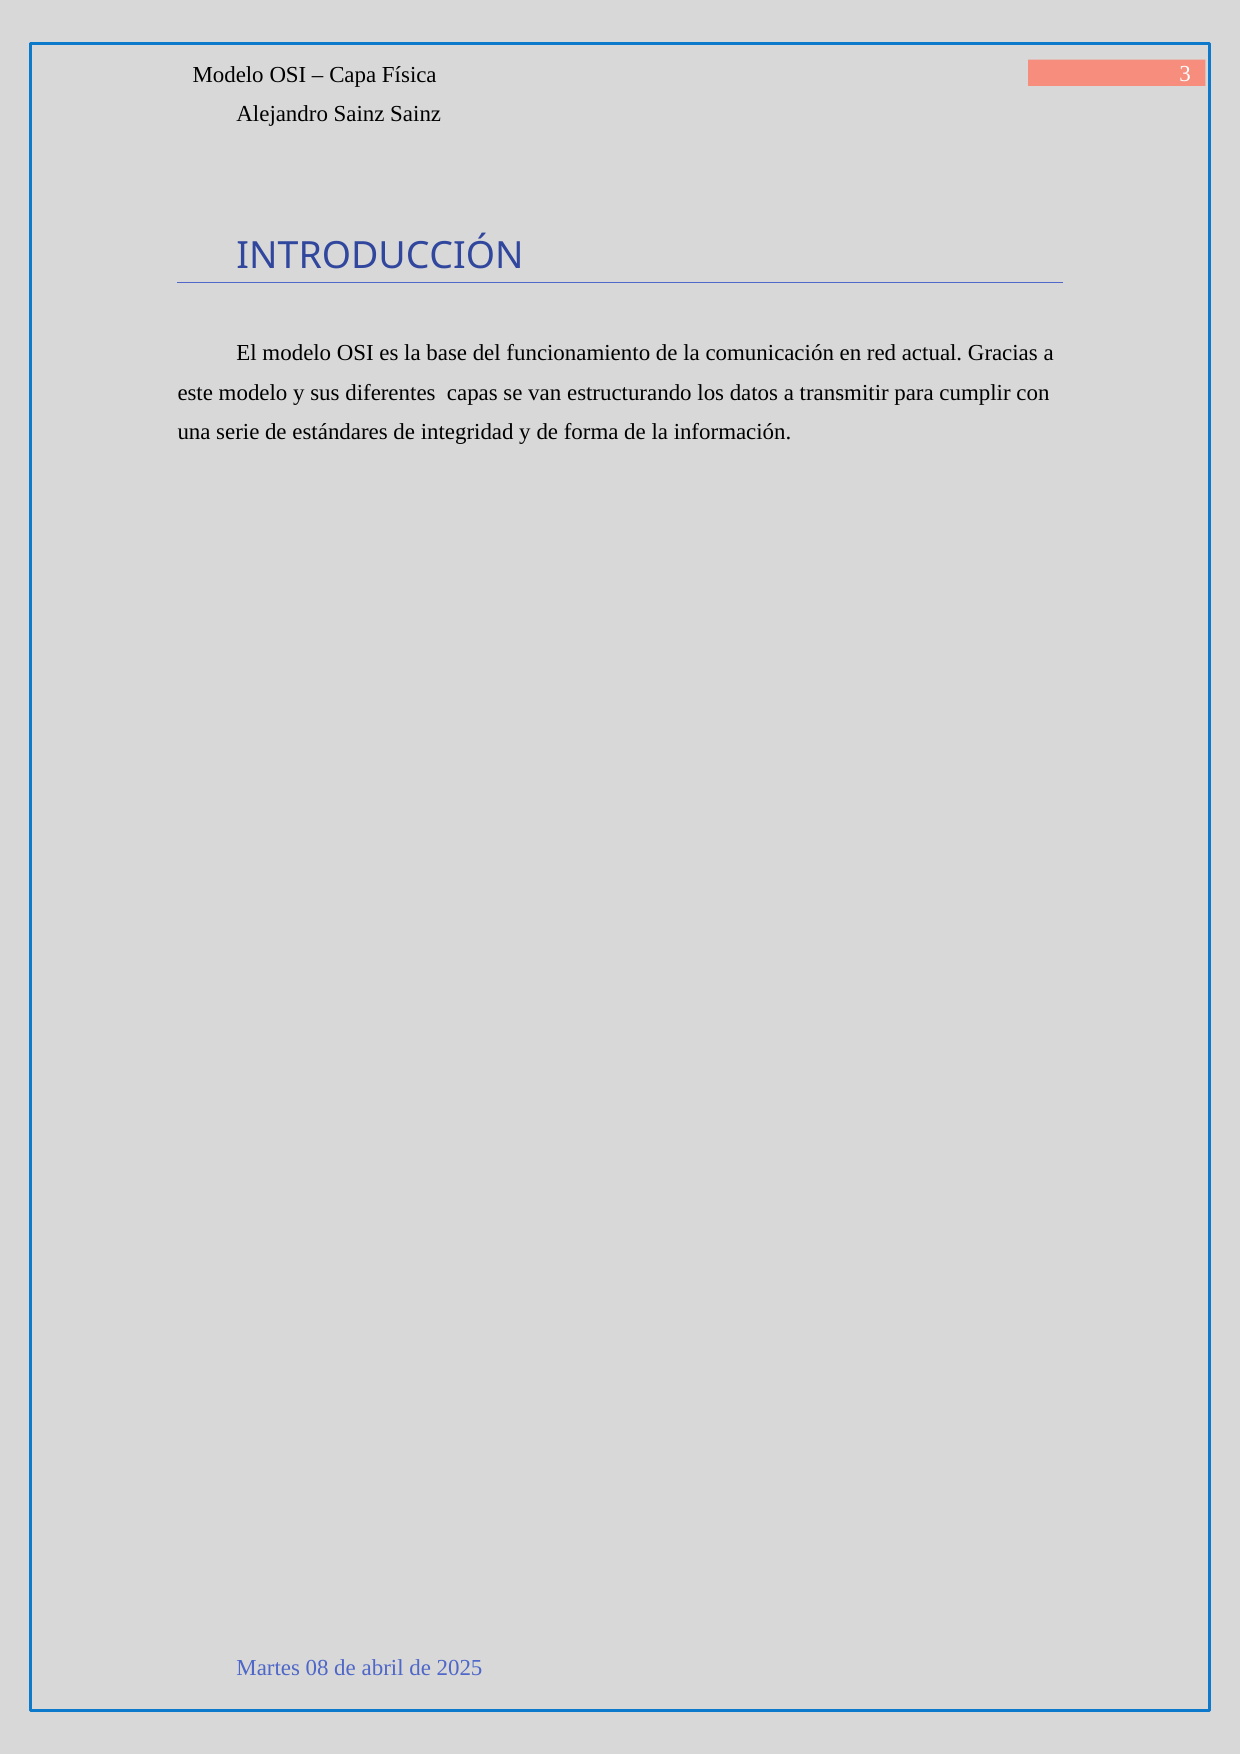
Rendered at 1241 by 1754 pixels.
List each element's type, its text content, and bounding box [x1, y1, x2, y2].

text El modelo OSI es la base del funcionamiento de la comunicación en red actual. Gracias a este modelo y sus diferentes capas se van estructurando los datos a transmitir para cumplir con una serie de estándares de integridad y de forma de la información. [177, 339, 1063, 444]
subtitle INTRODUCCIÓN [177, 229, 1063, 282]
